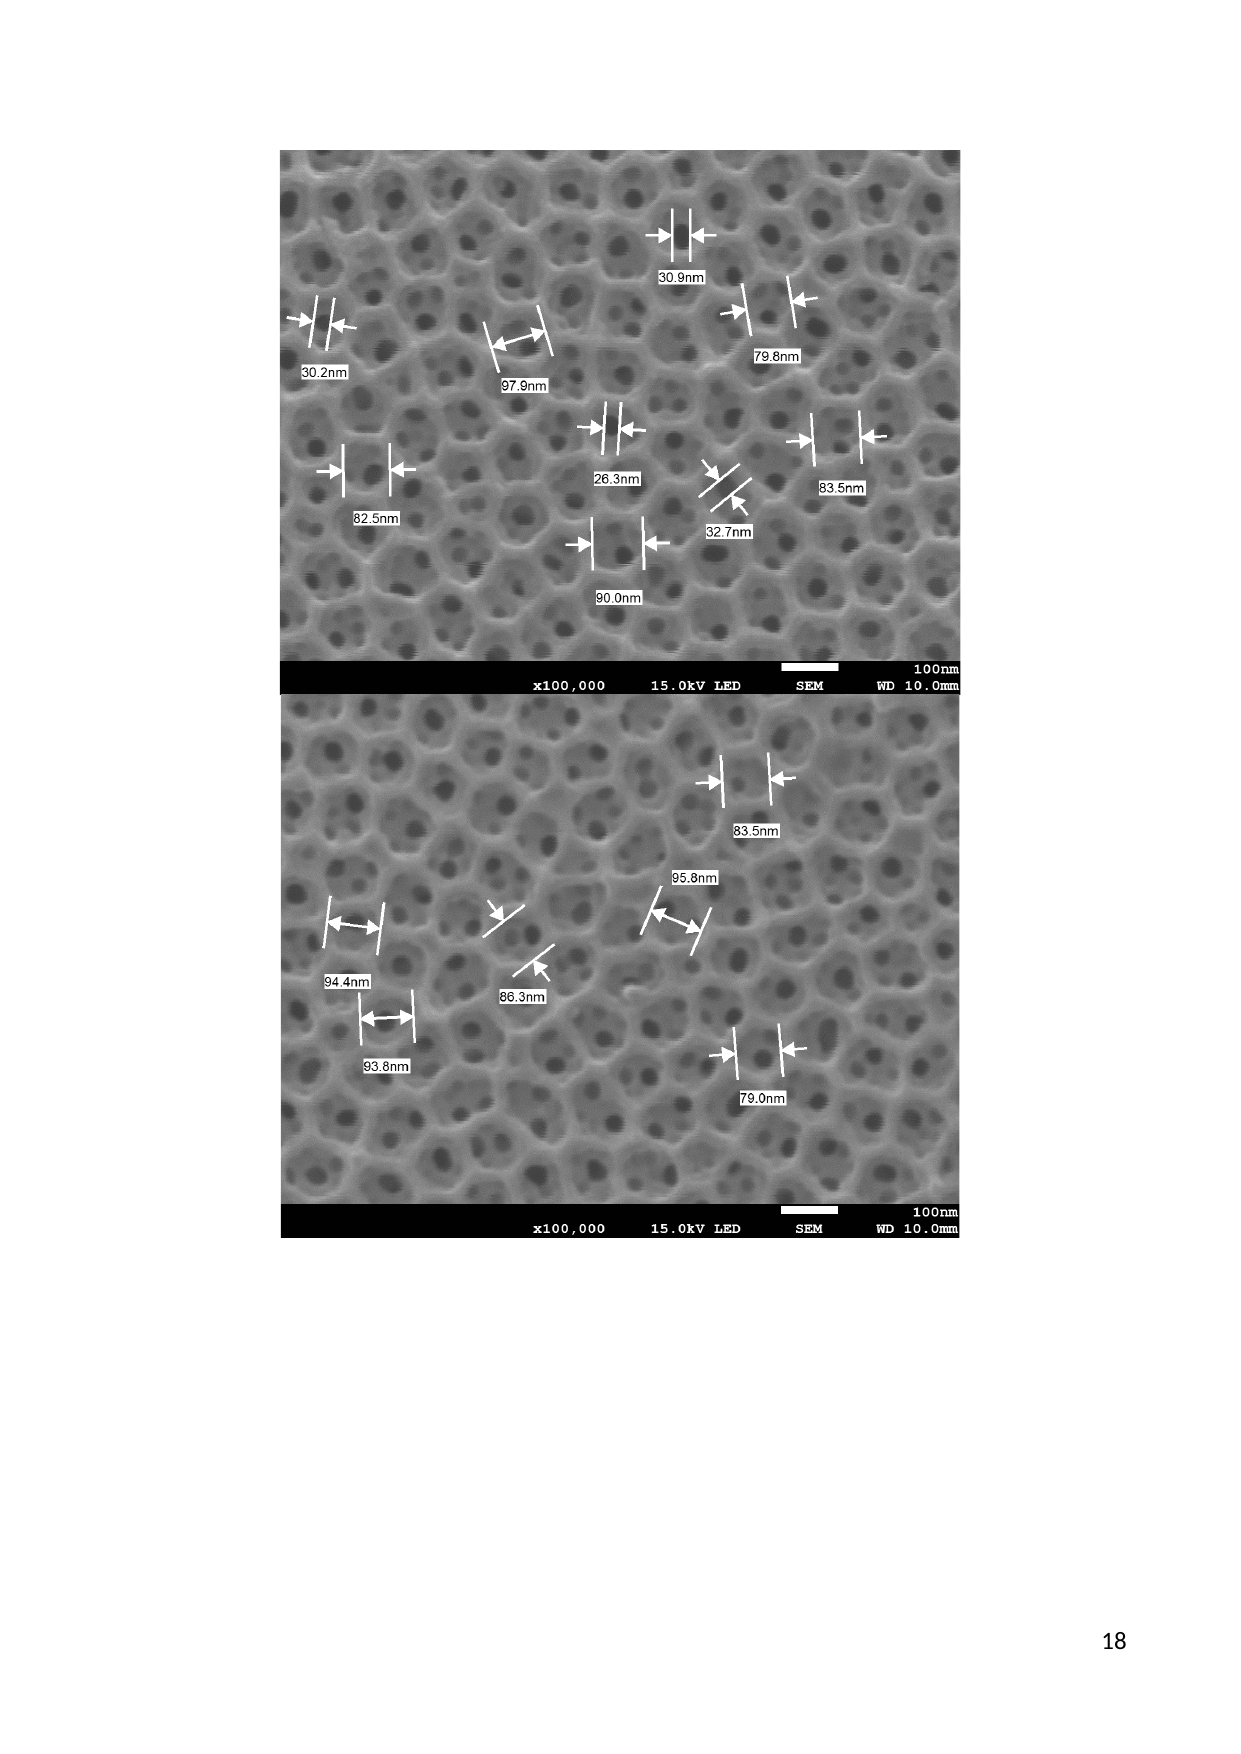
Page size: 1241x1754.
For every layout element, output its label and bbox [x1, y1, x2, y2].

picture [279, 150, 961, 1238]
